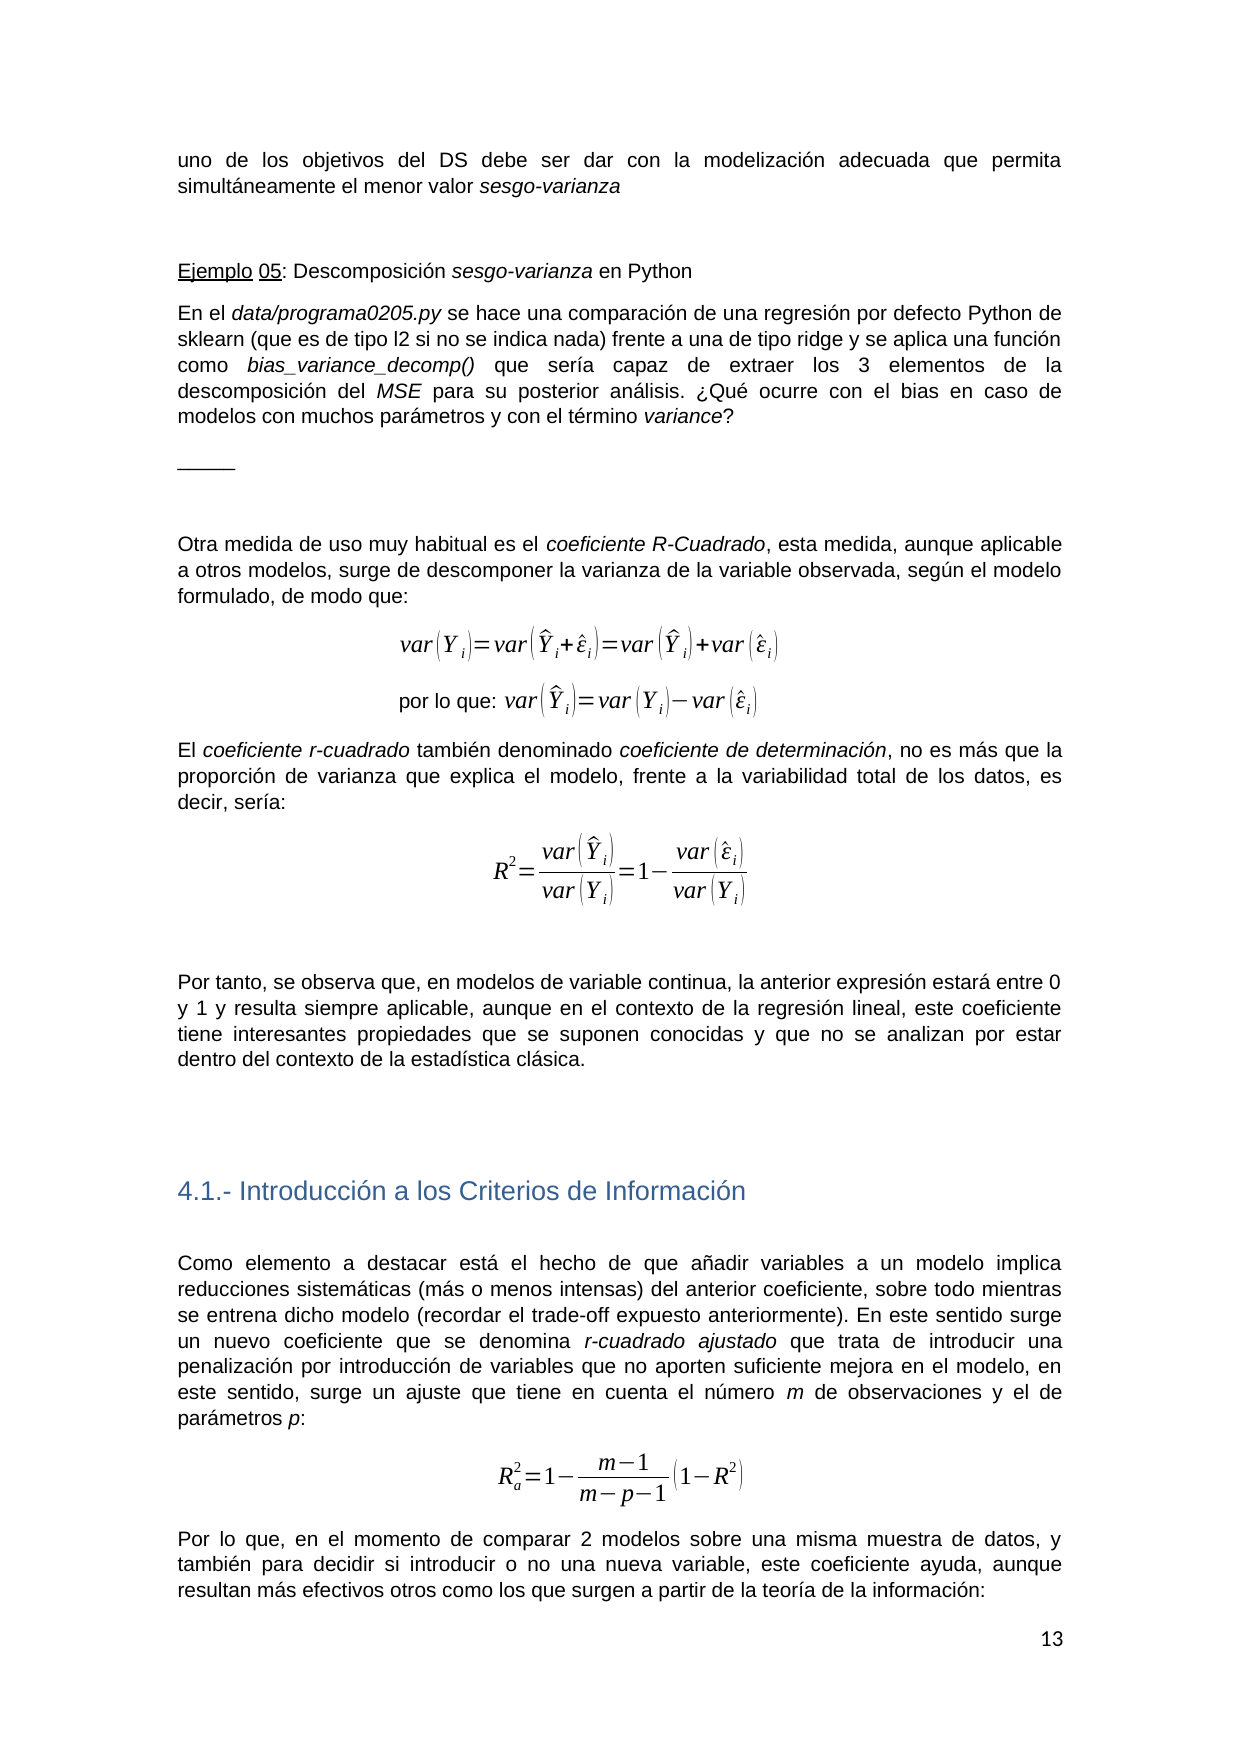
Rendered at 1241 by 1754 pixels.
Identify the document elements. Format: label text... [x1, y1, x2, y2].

text En el data/programa0205.py se hace una comparación de una regresión por defecto Python de sklearn (que es de tipo l2 si no se indica nada) frente a una de tipo ridge y se aplica una función como bias_variance_decomp() que sería capaz de extraer los 3 elementos de la descomposición del MSE para su posterior análisis. ¿Qué ocurre con el bias en caso de modelos con muchos parámetros y con el término variance? [177, 301, 1063, 428]
subtitle 4.1.- Introducción a los Criterios de Información [177, 1175, 1063, 1206]
text El coeficiente r-cuadrado también denominado coeficiente de determinación, no es más que la proporción de varianza que explica el modelo, frente a la variabilidad total de los datos, es decir, sería: [177, 738, 1063, 814]
text Otra medida de uso muy habitual es el coeficiente R-Cuadrado, esta medida, aunque aplicable a otros modelos, surge de descomponer la varianza de la variable observada, según el modelo formulado, de modo que: [177, 532, 1063, 607]
text _____ [177, 447, 1063, 471]
text Por tanto, se observa que, en modelos de variable continua, la anterior expresión estará entre 0 y 1 y resulta siempre aplicable, aunque en el contexto de la regresión lineal, este coeficiente tiene interesantes propiedades que se suponen conocidas y que no se analizan por estar dentro del contexto de la estadística clásica. [177, 970, 1063, 1071]
text por lo que: [325, 682, 1063, 720]
text Por lo que, en el momento de comparar 2 modelos sobre una misma muestra de datos, y también para decidir si introducir o no una nueva variable, este coeficiente ayuda, aunque resultan más efectivos otros como los que surgen a partir de la teoría de la información: [177, 1526, 1063, 1602]
text Como elemento a destacar está el hecho de que añadir variables a un modelo implica reducciones sistemáticas (más o menos intensas) del anterior coeficiente, sobre todo mientras se entrena dicho modelo (recordar el trade-off expuesto anteriormente). En este sentido surge un nuevo coeficiente que se denomina r-cuadrado ajustado que trata de introducir una penalización por introducción de variables que no aporten suficiente mejora en el modelo, en este sentido, surge un ajuste que tiene en cuenta el número m de observaciones y el de parámetros p: [177, 1251, 1063, 1430]
text Ejemplo 05: Descomposición sesgo-varianza en Python [177, 258, 1063, 282]
